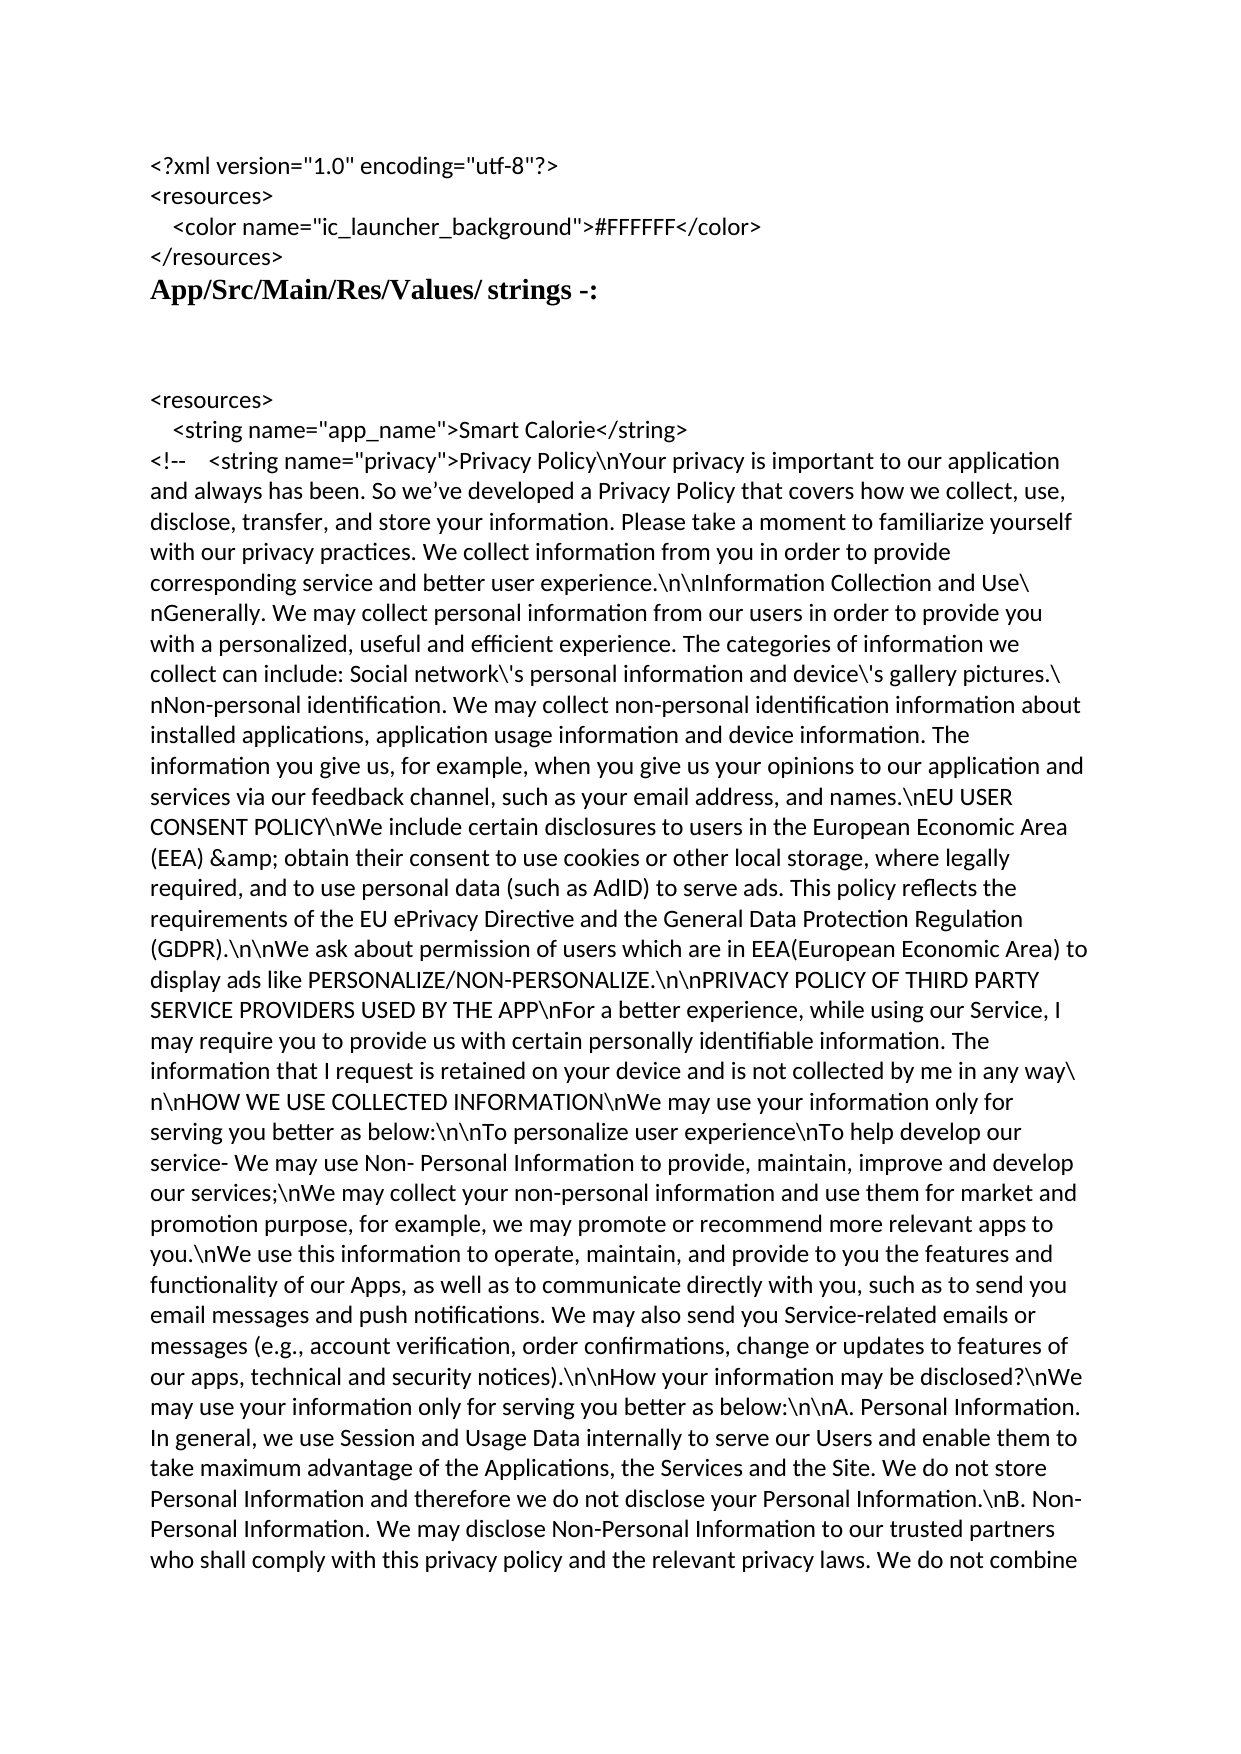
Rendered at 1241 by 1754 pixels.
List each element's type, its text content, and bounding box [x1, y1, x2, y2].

text <?xml version="1.0" encoding="utf-8"?> [150, 150, 1090, 181]
text <resources> [150, 181, 1090, 211]
text <color name="ic_launcher_background">#FFFFFF</color> [150, 211, 1090, 242]
text </resources> [150, 242, 1090, 272]
text App/Src/Main/Res/Values/ strings -: [150, 272, 1090, 306]
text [150, 445, 1090, 1574]
text <string name="app_name">Smart Calorie</string> [150, 414, 1090, 445]
text <resources> [150, 384, 1090, 414]
